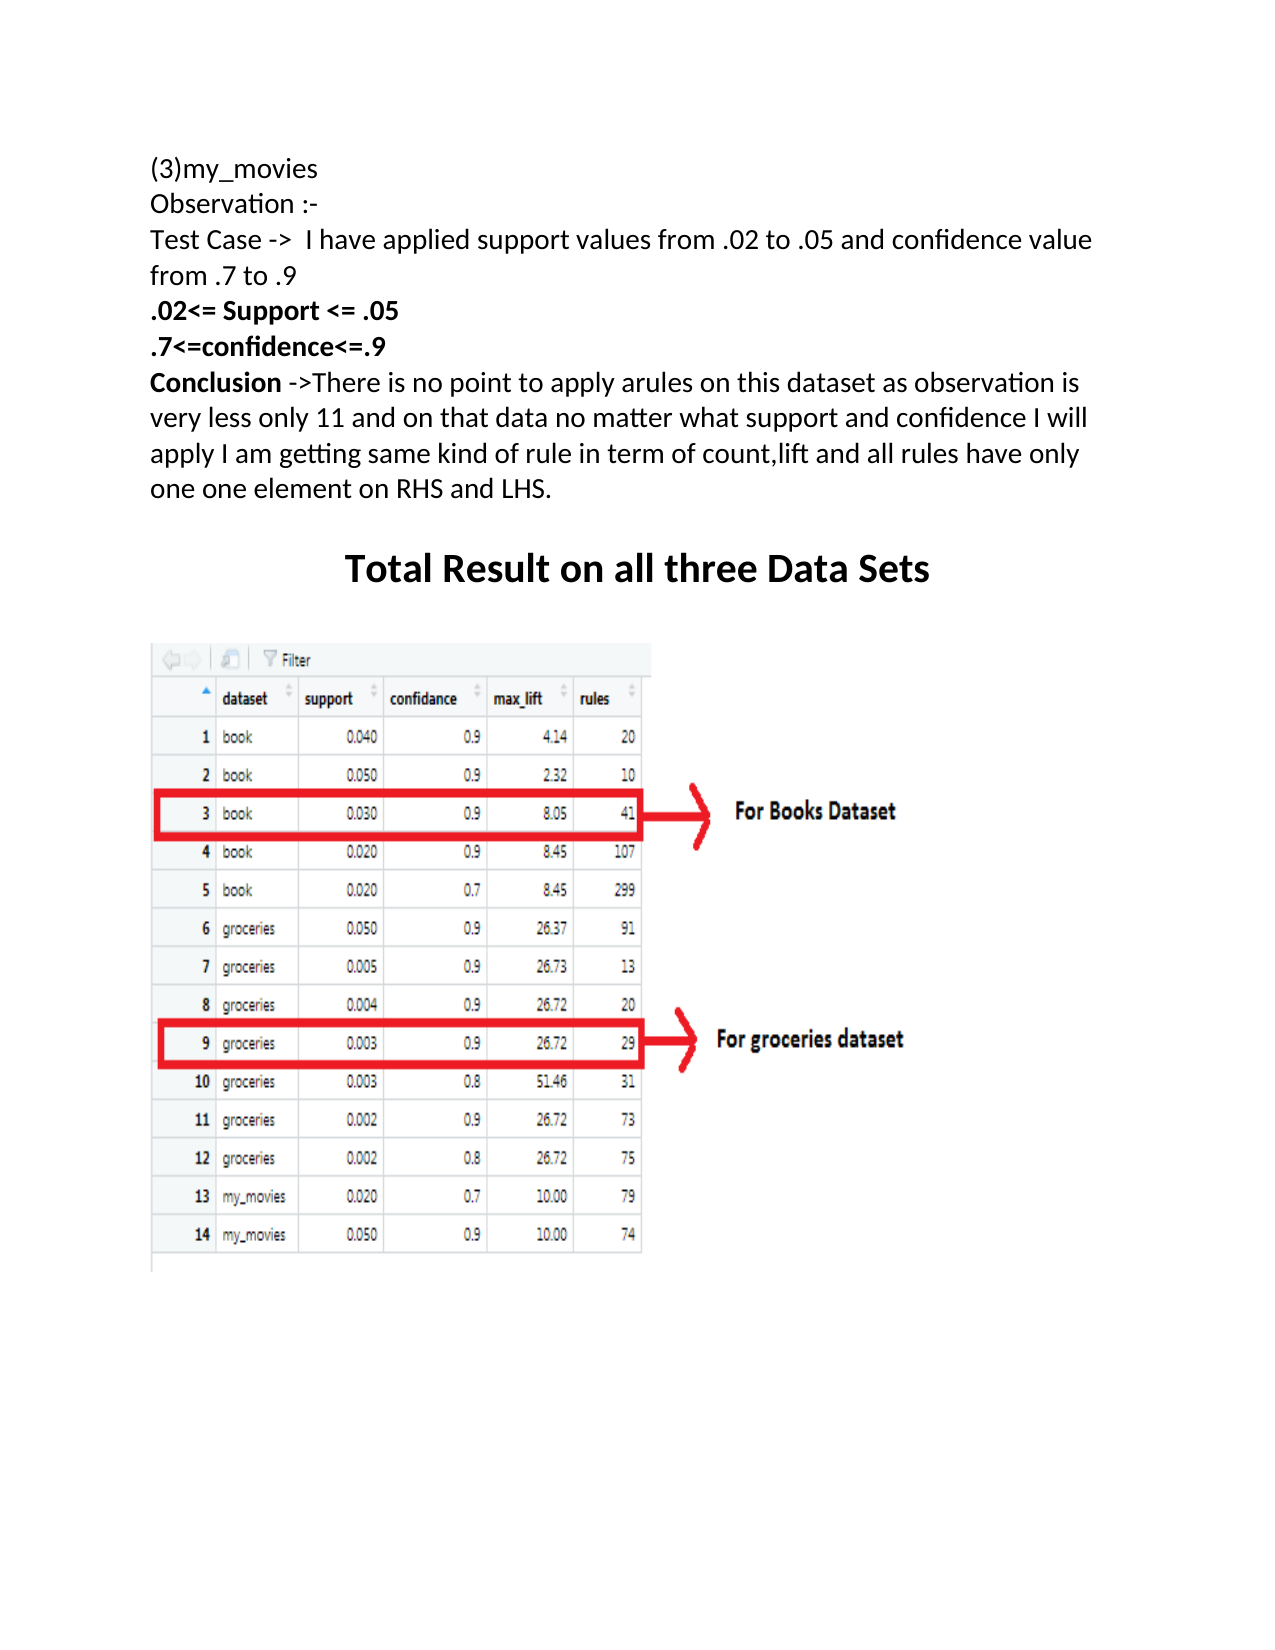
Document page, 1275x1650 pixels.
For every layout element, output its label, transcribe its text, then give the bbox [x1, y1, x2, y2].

text Test Case -> I have applied support values from .02 to .05 and confidence value from .7 to .9 [150, 221, 1125, 292]
picture [150, 643, 1124, 1272]
text .02<= Support <= .05 [150, 292, 1125, 328]
text (3)my_movies [150, 150, 1125, 186]
text Total Result on all three Data Sets [150, 542, 1125, 593]
text Conclusion ->There is no point to apply arules on this dataset as observation is very less only 11 and on that data no matter what support and confidence I will apply I am getting same kind of rule in term of count,lift and all rules have only one one element on RHS and LHS. [150, 364, 1125, 506]
text Observation :- [150, 186, 1125, 221]
text .7<=confidence<=.9 [150, 328, 1125, 364]
